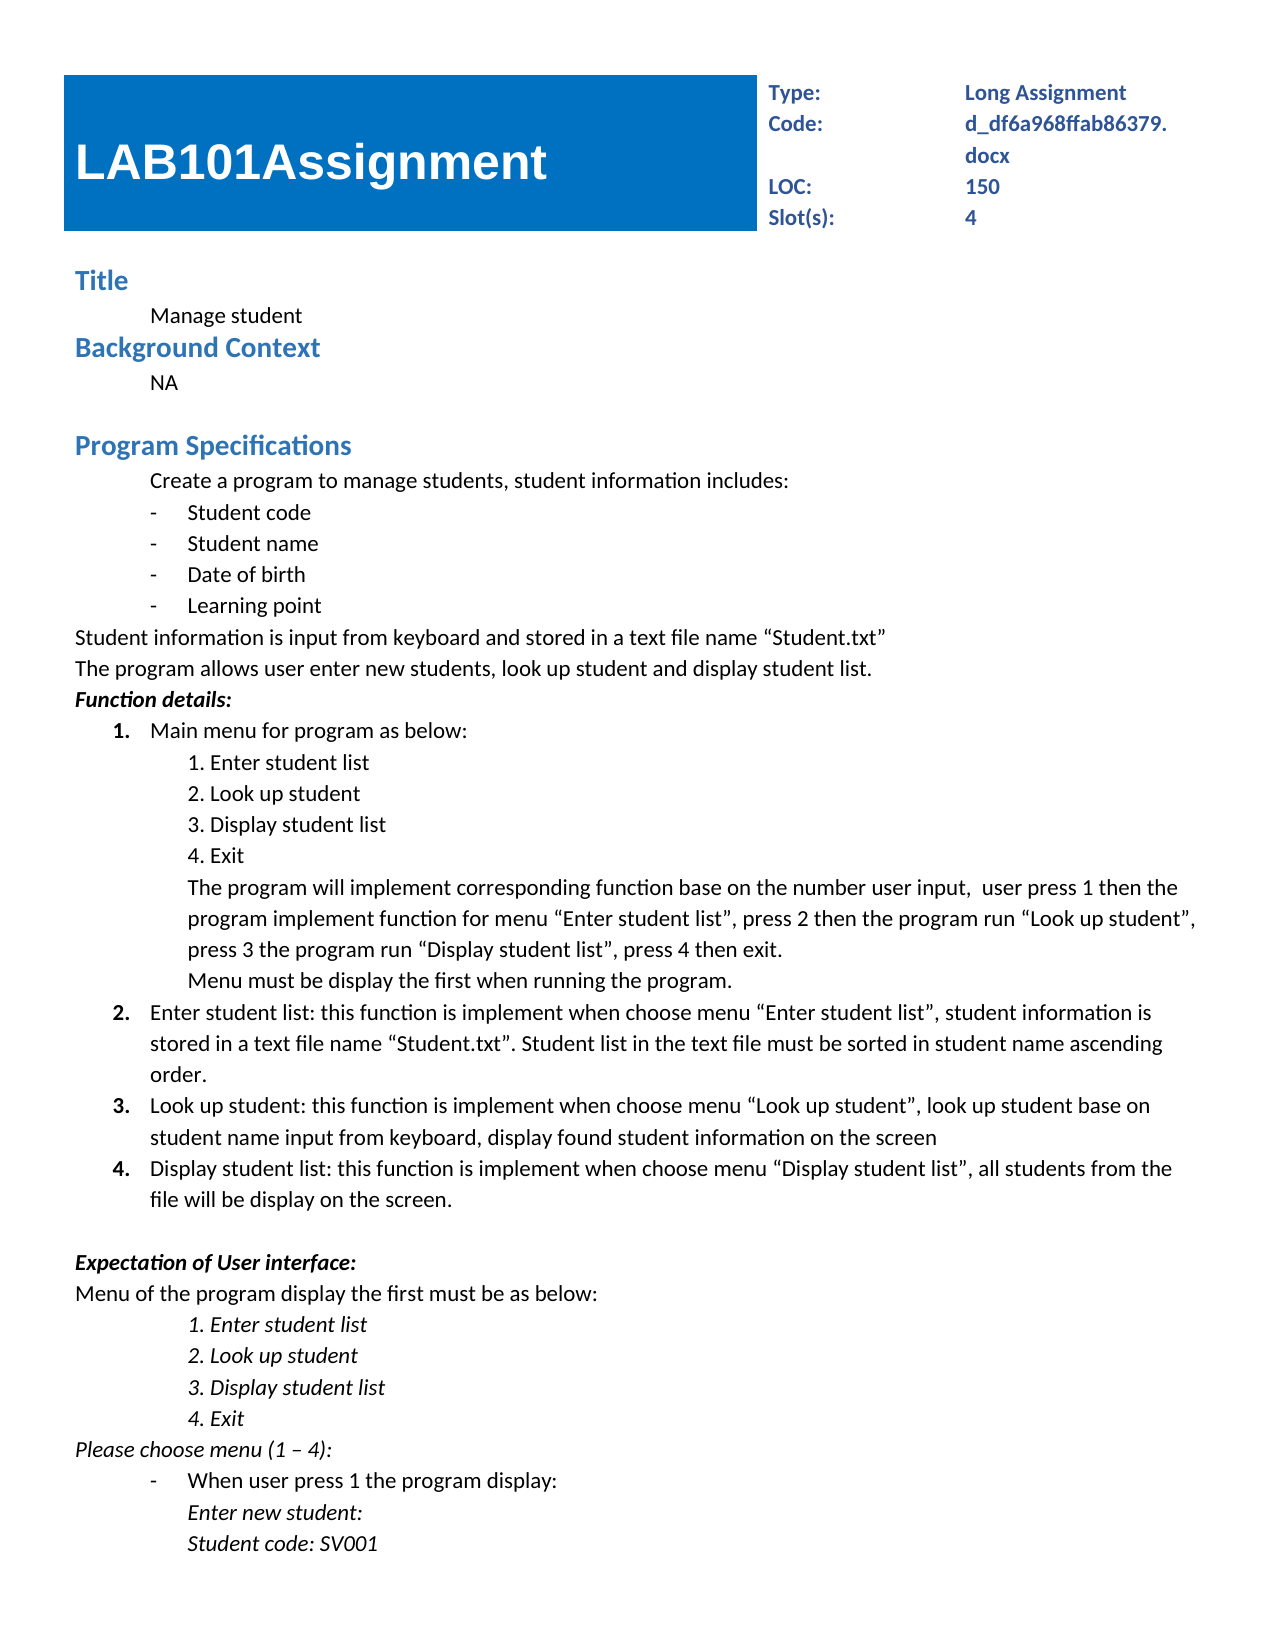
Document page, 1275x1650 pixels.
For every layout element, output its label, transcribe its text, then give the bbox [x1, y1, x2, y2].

table_cell Code: [757, 106, 954, 169]
list Enter student list: this function is implement when choose menu “Enter student list”, student information is stored in a text file name “Student.txt”. Student list in the text file must be sorted in student name ascending order. [112, 994, 1200, 1088]
list When user press 1 the program display: [150, 1463, 1200, 1494]
text NA [75, 365, 1200, 396]
list Display student list: this function is implement when choose menu “Display student list”, all students from the file will be display on the screen. [112, 1151, 1200, 1213]
list Date of birth [150, 557, 1200, 588]
list Menu must be display the first when running the program. [187, 963, 1200, 994]
text Title [75, 262, 1200, 298]
text Create a program to manage students, student information includes: [75, 463, 1200, 494]
list Student code [150, 494, 1200, 526]
table_cell LOC: [757, 169, 954, 200]
table_cell 4 [954, 200, 1188, 231]
list Student name [150, 526, 1200, 557]
list 2. Look up student [187, 1338, 1200, 1369]
list 2. Look up student [187, 776, 1200, 807]
list Student code: SV001 [187, 1526, 1200, 1557]
table_cell Slot(s): [757, 200, 954, 231]
table_header LAB101Assignment [64, 75, 757, 231]
table_header Type: [757, 75, 954, 106]
text Program Specifications [75, 427, 1200, 463]
text Expectation of User interface: [75, 1244, 1200, 1276]
list Learning point [150, 588, 1200, 619]
table_cell C.L.P0022 [954, 106, 1188, 169]
table_cell 150 [954, 169, 1188, 200]
list 1. Enter student list [187, 1307, 1200, 1338]
list The program will implement corresponding function base on the number user input, user press 1 then the program implement function for menu “Enter student list”, press 2 then the program run “Look up student”, press 3 the program run “Display student list”, press 4 then exit. [187, 869, 1200, 963]
text Function details: [75, 682, 1200, 713]
text Menu of the program display the first must be as below: [75, 1276, 1200, 1307]
table_header Long Assignment [954, 75, 1188, 106]
list 3. Display student list [187, 807, 1200, 838]
text 4. Exit [112, 1401, 1200, 1432]
text Manage student [75, 298, 1200, 329]
list 1. Enter student list [187, 744, 1200, 776]
text Please choose menu (1 – 4): [75, 1432, 1200, 1463]
text Background Context [75, 329, 1200, 365]
text Student information is input from keyboard and stored in a text file name “Student.txt” [75, 619, 1200, 651]
list Enter new student: [187, 1494, 1200, 1526]
text The program allows user enter new students, look up student and display student list. [75, 651, 1200, 682]
text 4. Exit [112, 838, 1200, 869]
list 3. Display student list [187, 1369, 1200, 1401]
list Look up student: this function is implement when choose menu “Look up student”, look up student base on student name input from keyboard, display found student information on the screen [112, 1088, 1200, 1151]
list Main menu for program as below: [112, 713, 1200, 744]
